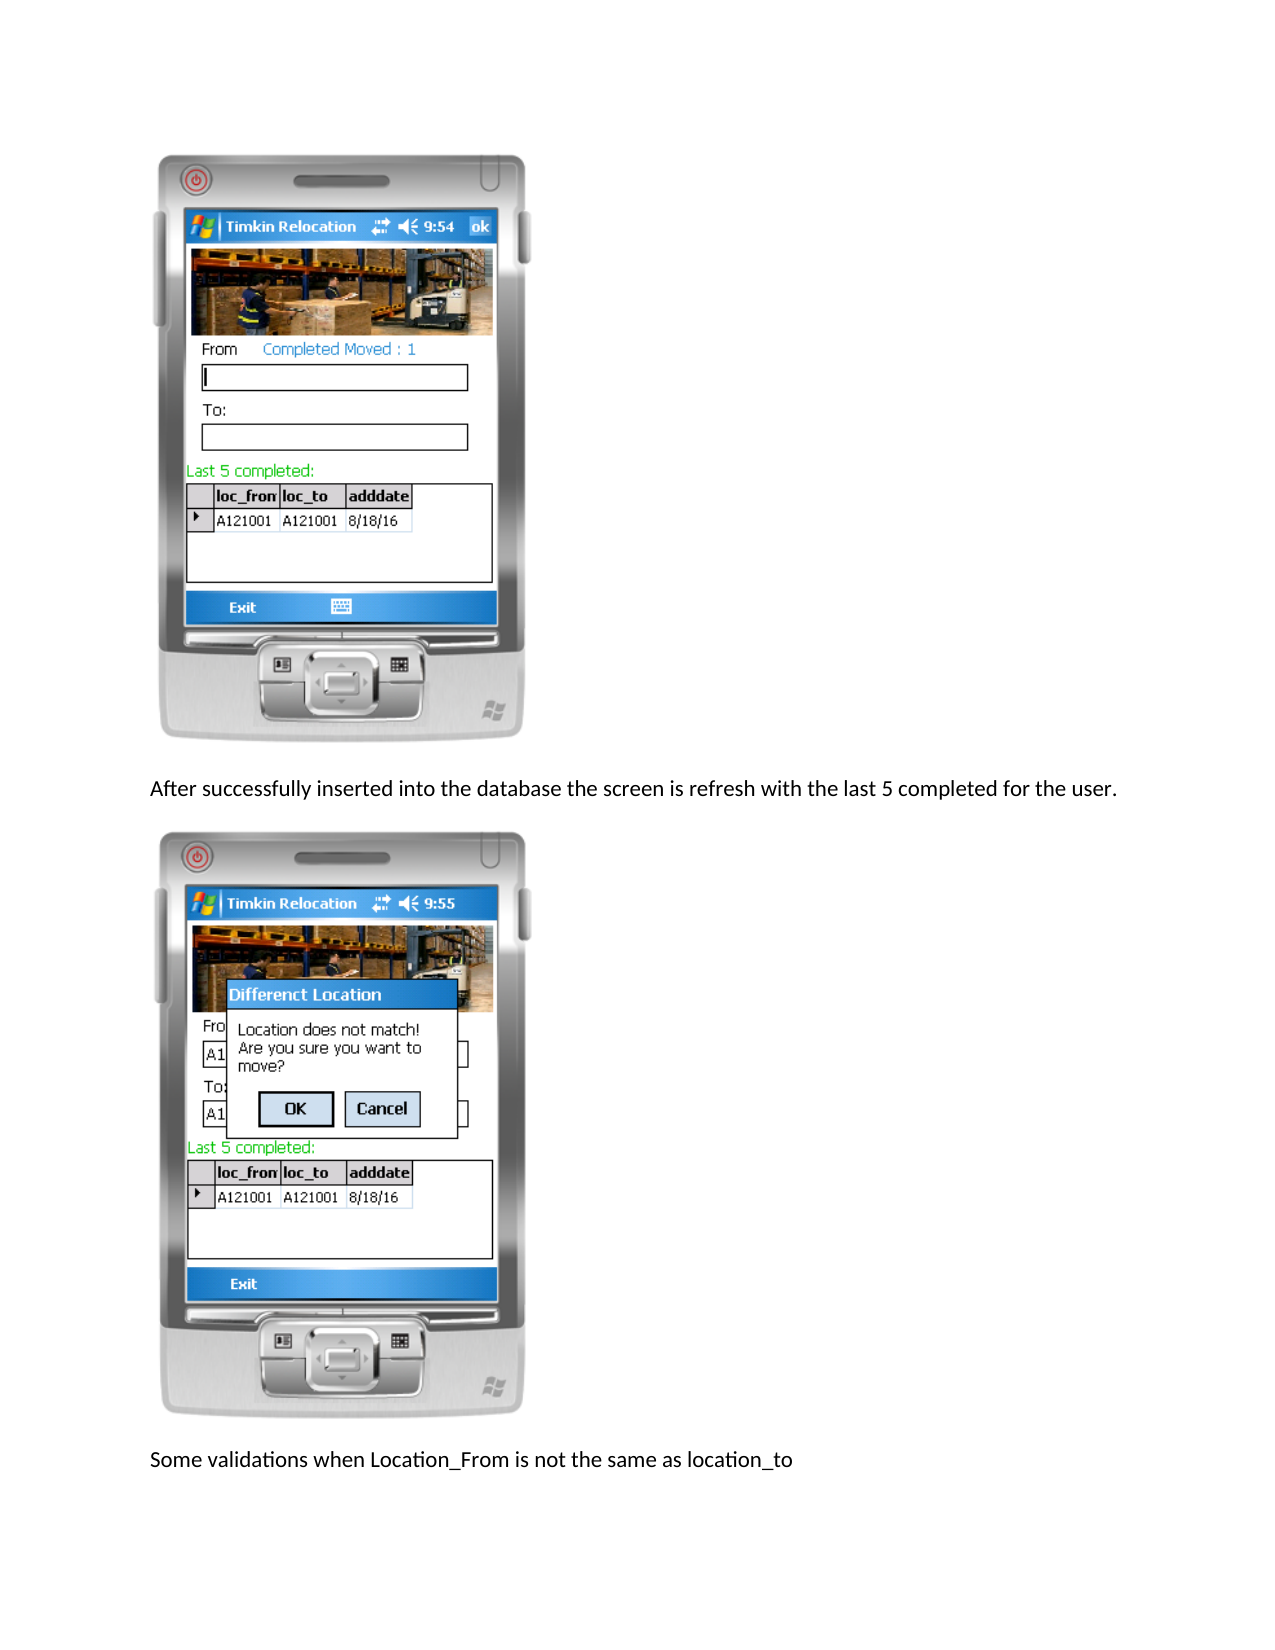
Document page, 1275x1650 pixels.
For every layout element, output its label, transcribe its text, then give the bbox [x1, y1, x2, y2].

text Some validations when Location_From is not the same as location_to [150, 1445, 1125, 1473]
text After successfully inserted into the database the screen is refresh with the last 5 completed for the user. [150, 774, 1125, 802]
picture [150, 150, 537, 749]
picture [150, 827, 532, 1420]
